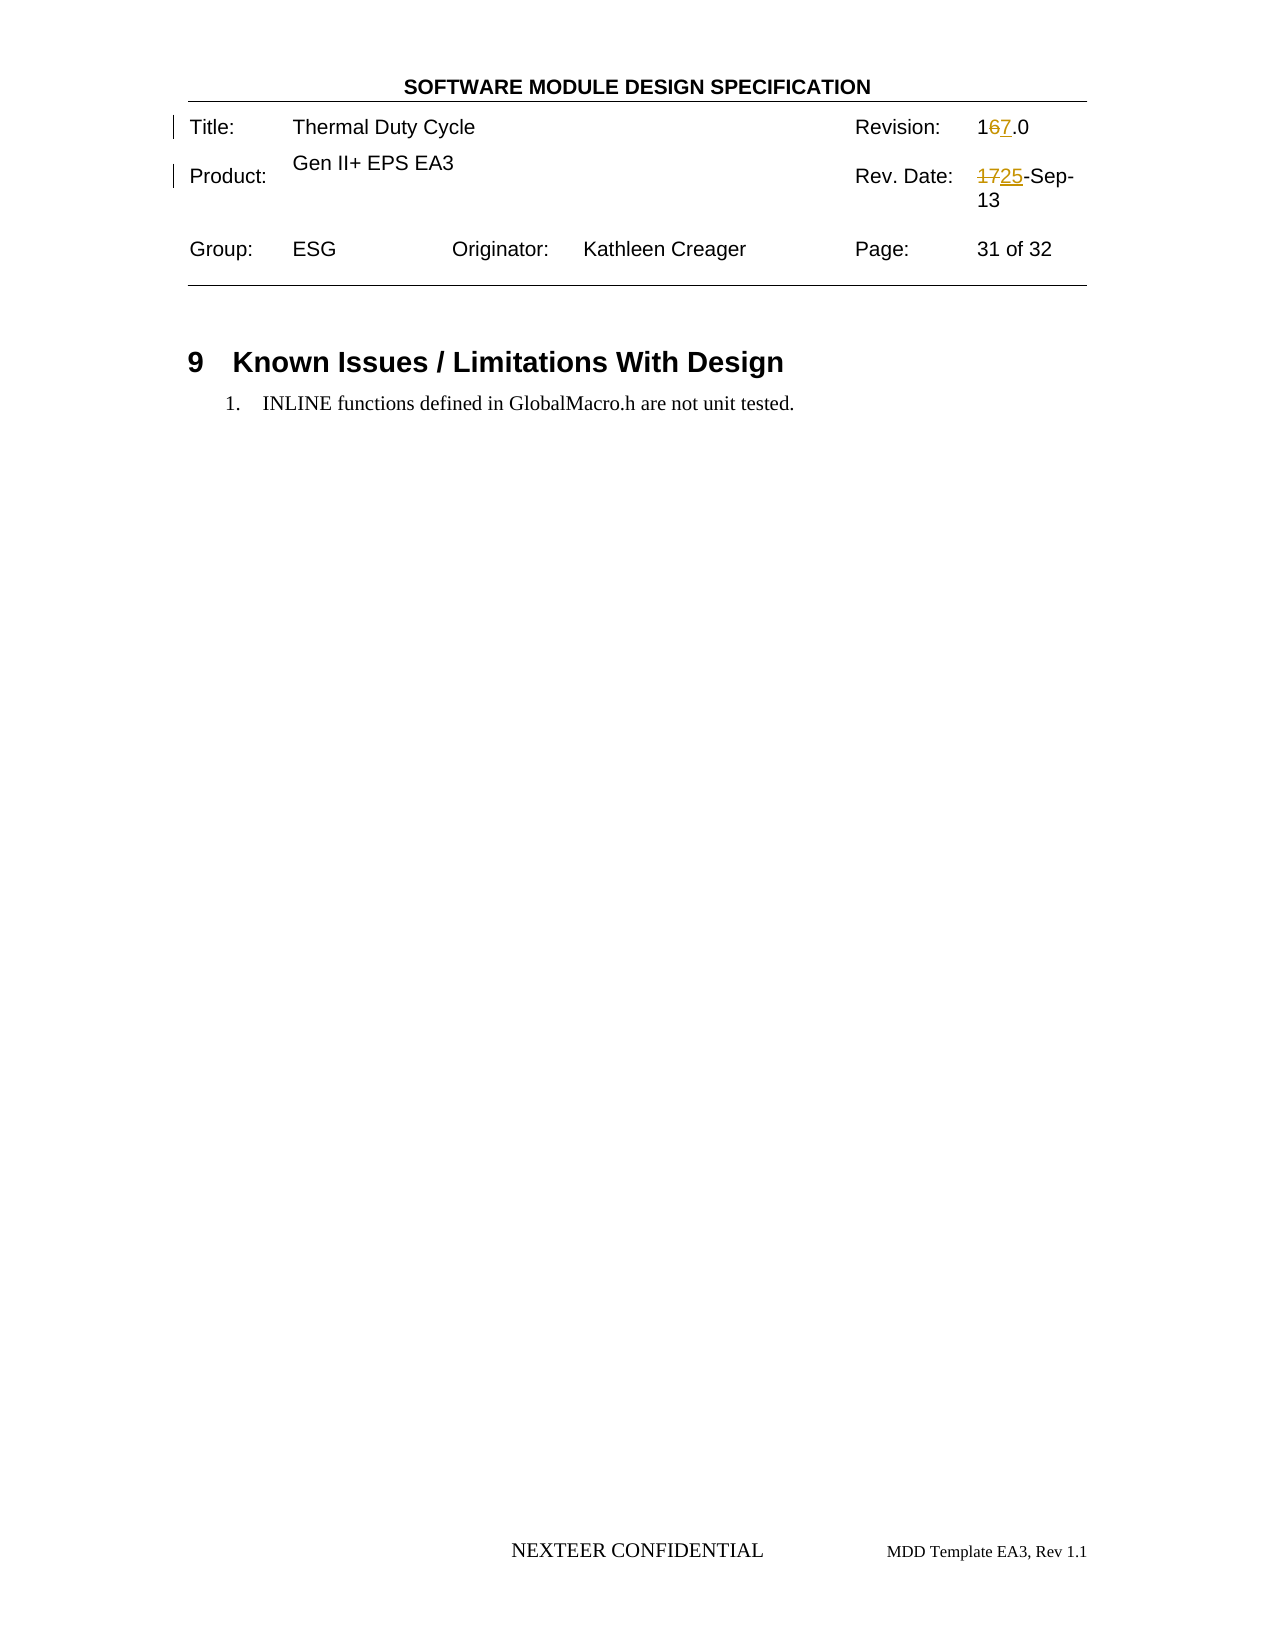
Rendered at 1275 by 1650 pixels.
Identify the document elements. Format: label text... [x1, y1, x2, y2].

subtitle Known Issues / Limitations With Design [187, 345, 1087, 379]
list INLINE functions defined in GlobalMacro.h are not unit tested. [225, 391, 1087, 415]
